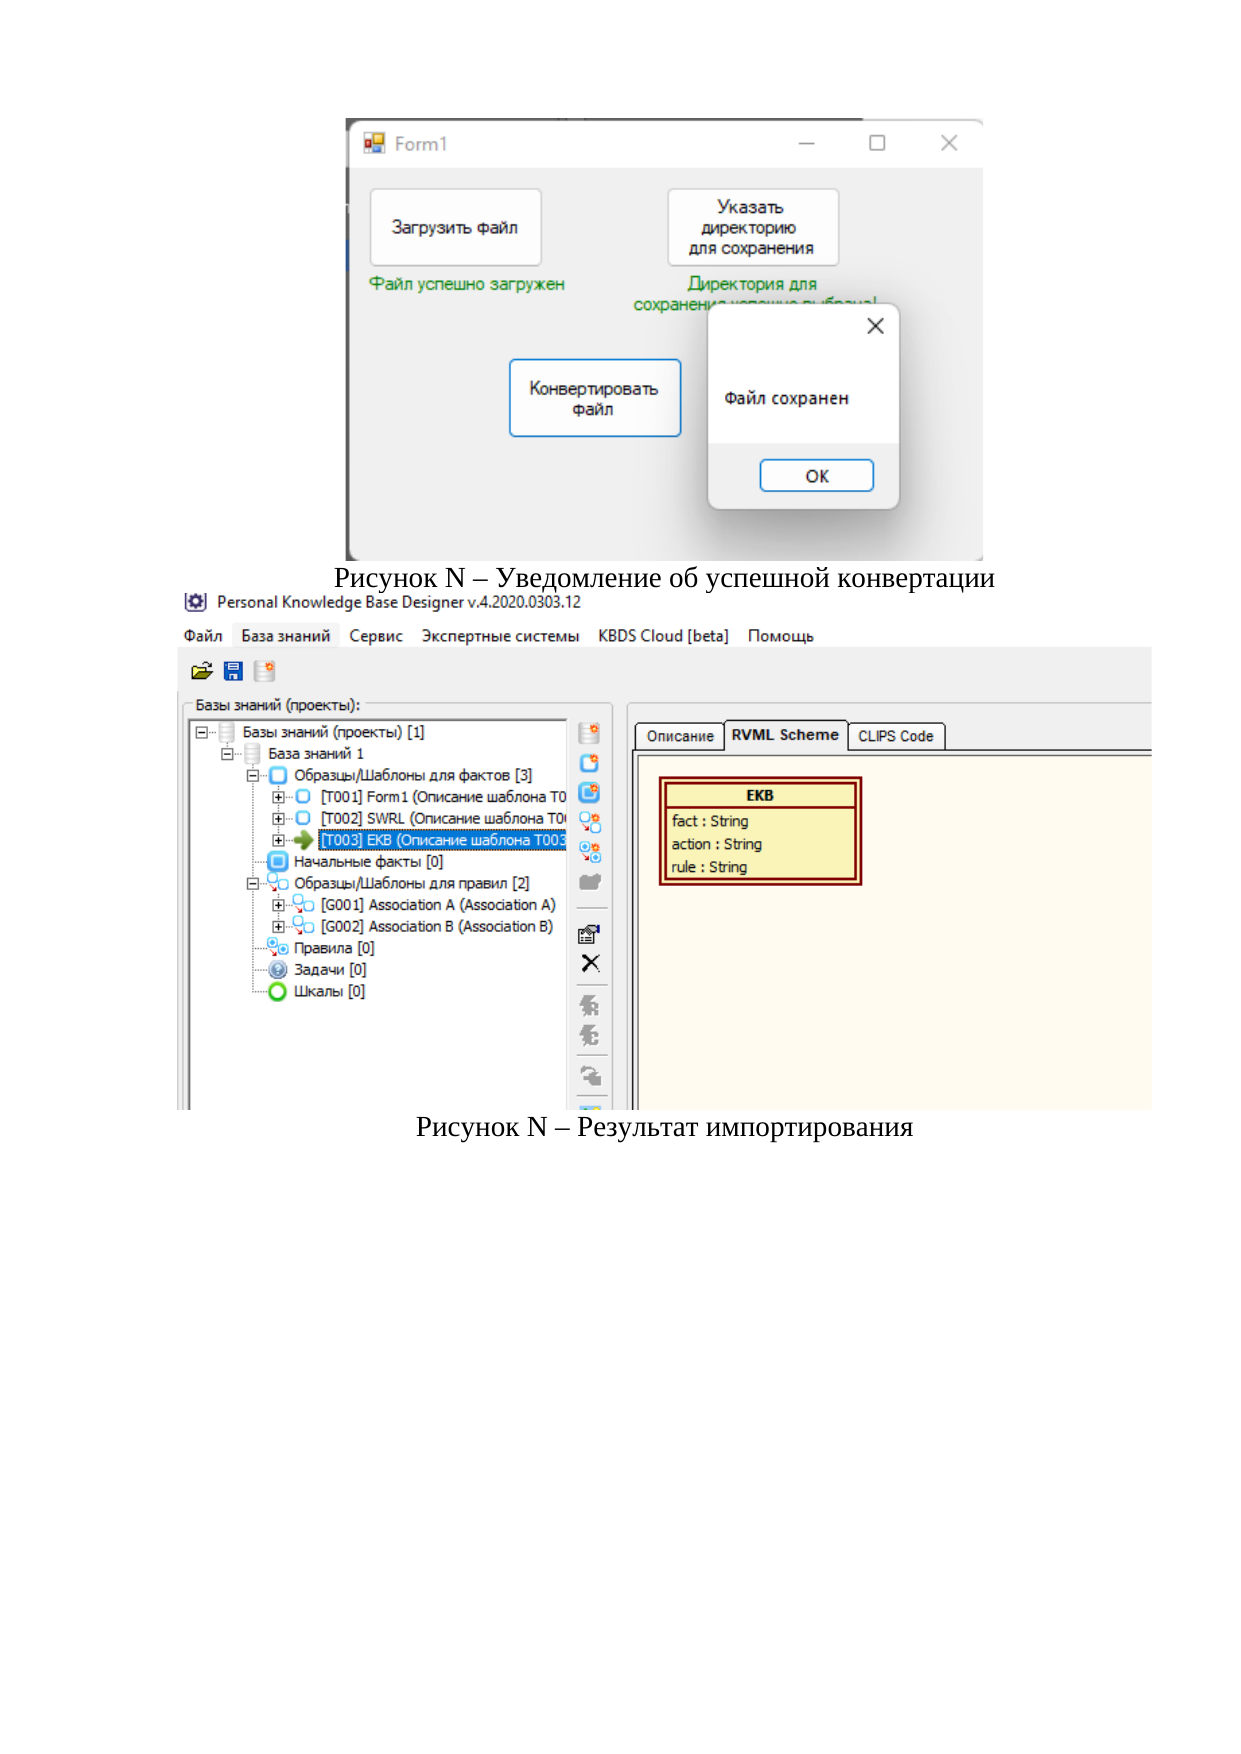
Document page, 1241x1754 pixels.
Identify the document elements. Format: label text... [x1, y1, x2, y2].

picture [345, 118, 984, 561]
picture [177, 593, 1152, 1110]
text Рисунок N – Уведомление об успешной конвертации [177, 560, 1152, 593]
text Рисунок N – Результат импортирования [177, 1110, 1152, 1143]
